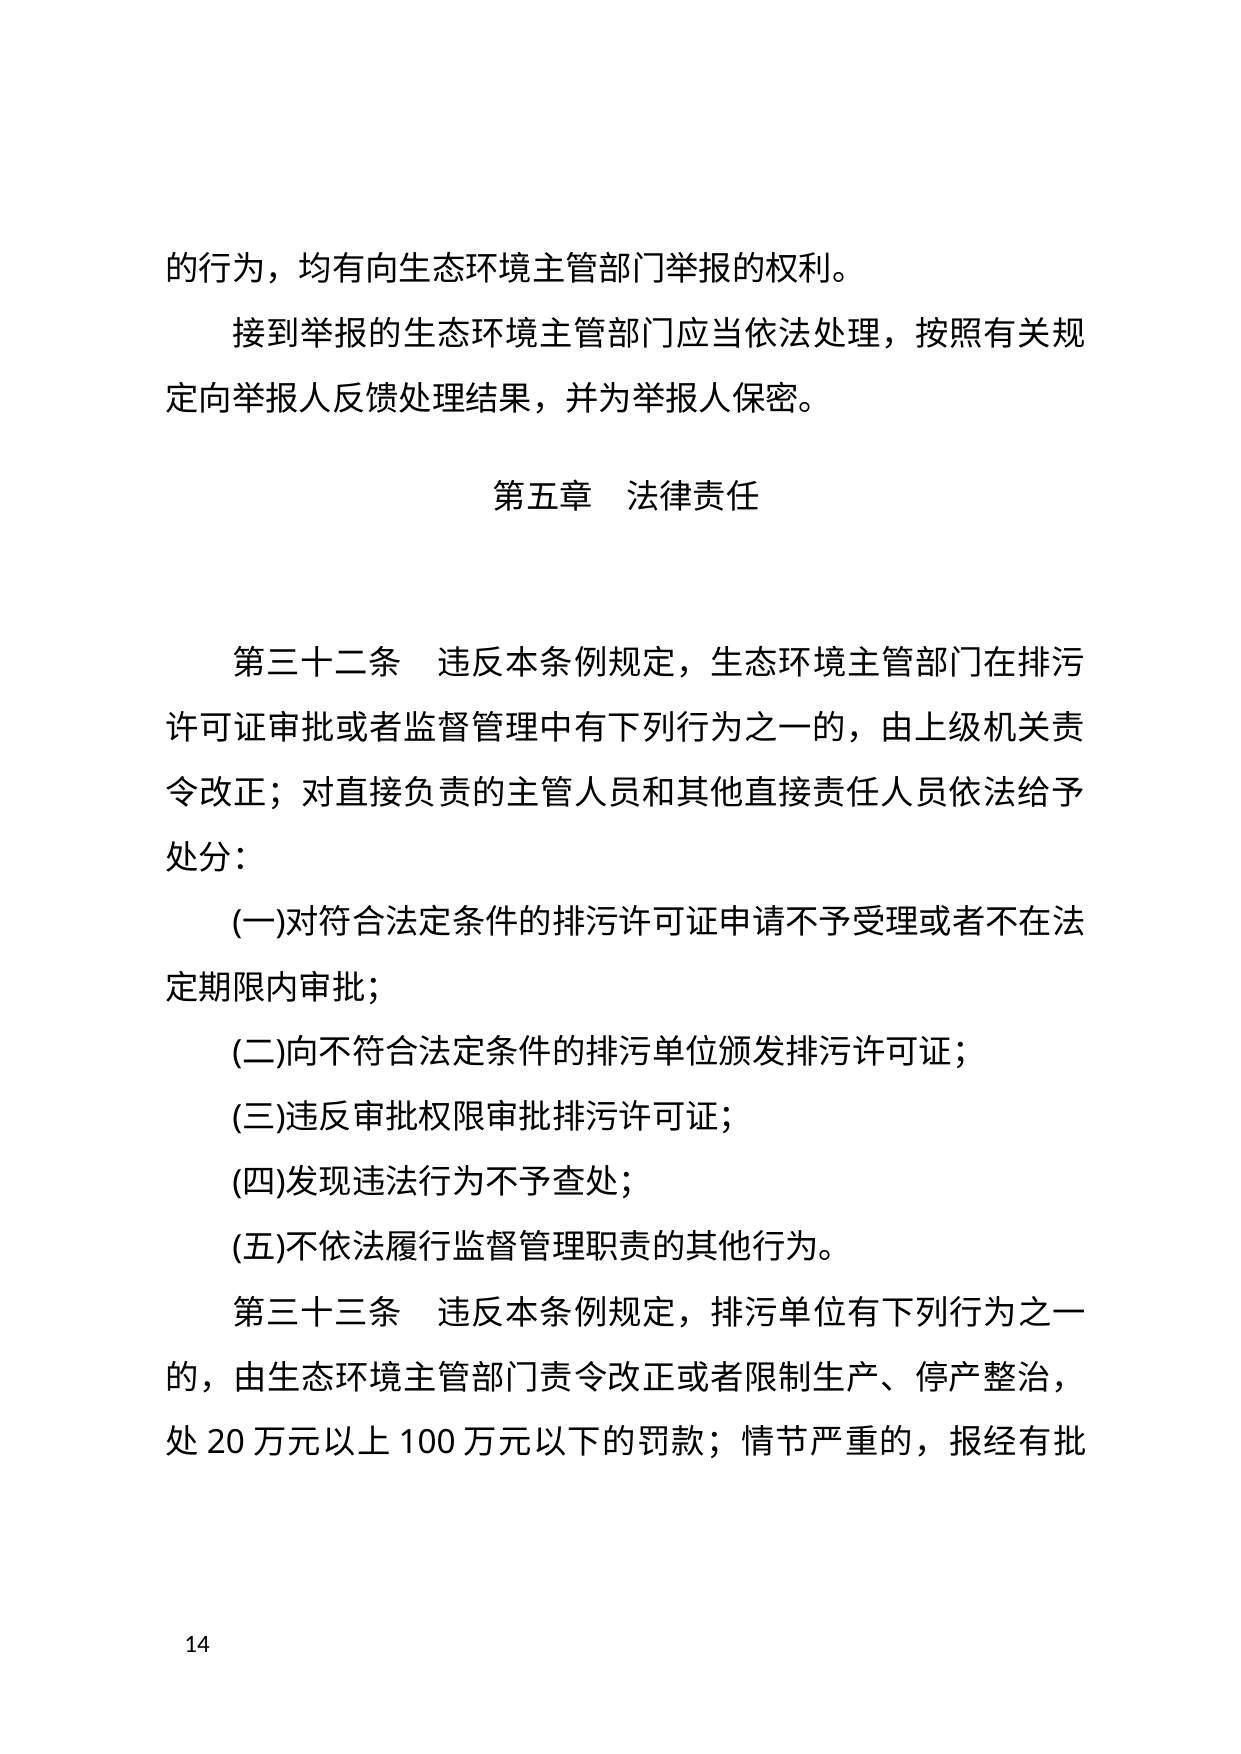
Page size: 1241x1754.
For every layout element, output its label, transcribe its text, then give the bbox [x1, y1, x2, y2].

text (五)不依法履行监督管理职责的其他行为。 [165, 1212, 1087, 1277]
text (二)向不符合法定条件的排污单位颁发排污许可证； [165, 1017, 1087, 1082]
text (一)对符合法定条件的排污许可证申请不予受理或者不在法定期限内审批； [165, 887, 1087, 1017]
subtitle 第五章 法律责任 [165, 461, 1087, 526]
text (三)违反审批权限审批排污许可证； [165, 1082, 1087, 1147]
text 第三十二条 违反本条例规定，生态环境主管部门在排污许可证审批或者监督管理中有下列行为之一的，由上级机关责令改正；对直接负责的主管人员和其他直接责任人员依法给予处分： [165, 627, 1087, 887]
text 接到举报的生态环境主管部门应当依法处理，按照有关规定向举报人反馈处理结果，并为举报人保密。 [165, 298, 1087, 428]
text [165, 1277, 1087, 1472]
text (四)发现违法行为不予查处； [165, 1147, 1087, 1212]
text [165, 233, 1087, 298]
